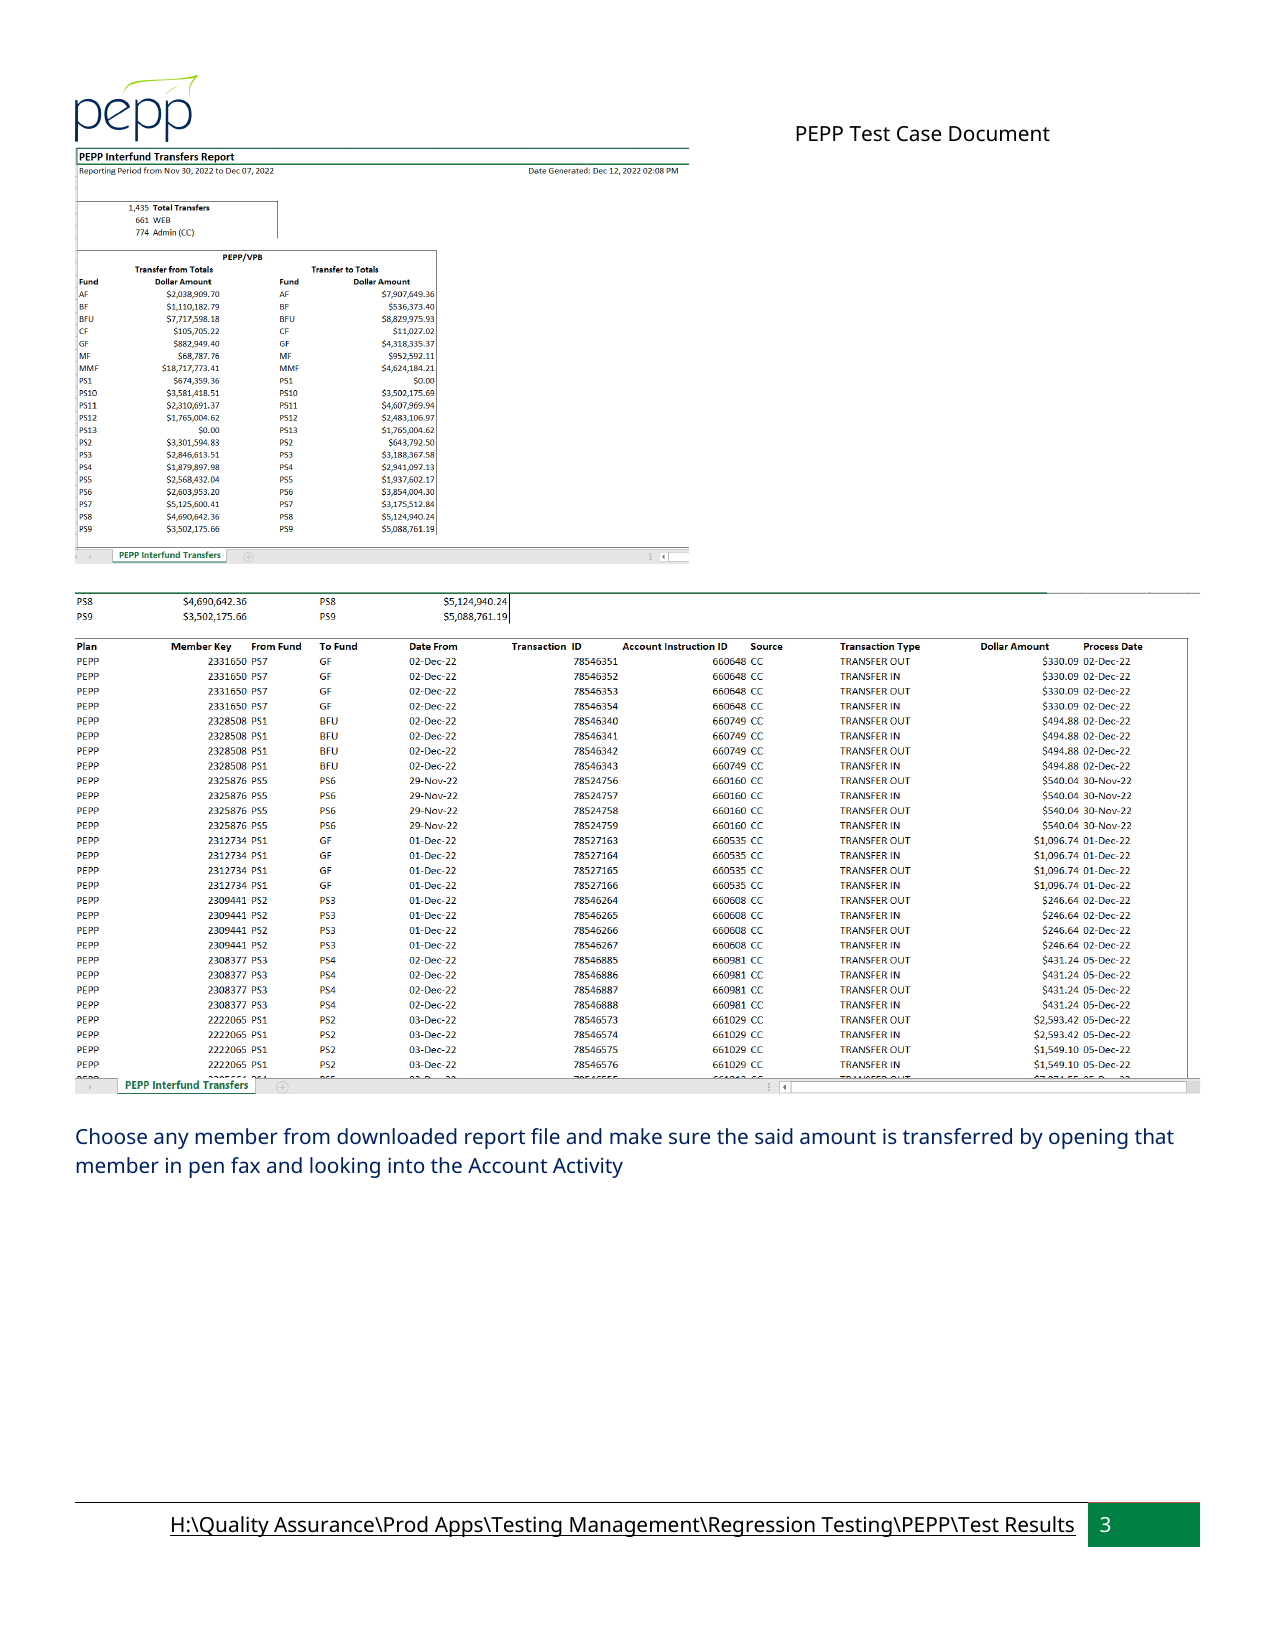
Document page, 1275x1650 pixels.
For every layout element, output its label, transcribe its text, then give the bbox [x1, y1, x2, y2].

picture [75, 592, 1200, 1094]
picture [75, 147, 689, 564]
picture [75, 75, 199, 142]
text Choose any member from downloaded report file and make sure the said amount is transferred by opening that member in pen fax and looking into the Account Activity [75, 1122, 1200, 1179]
